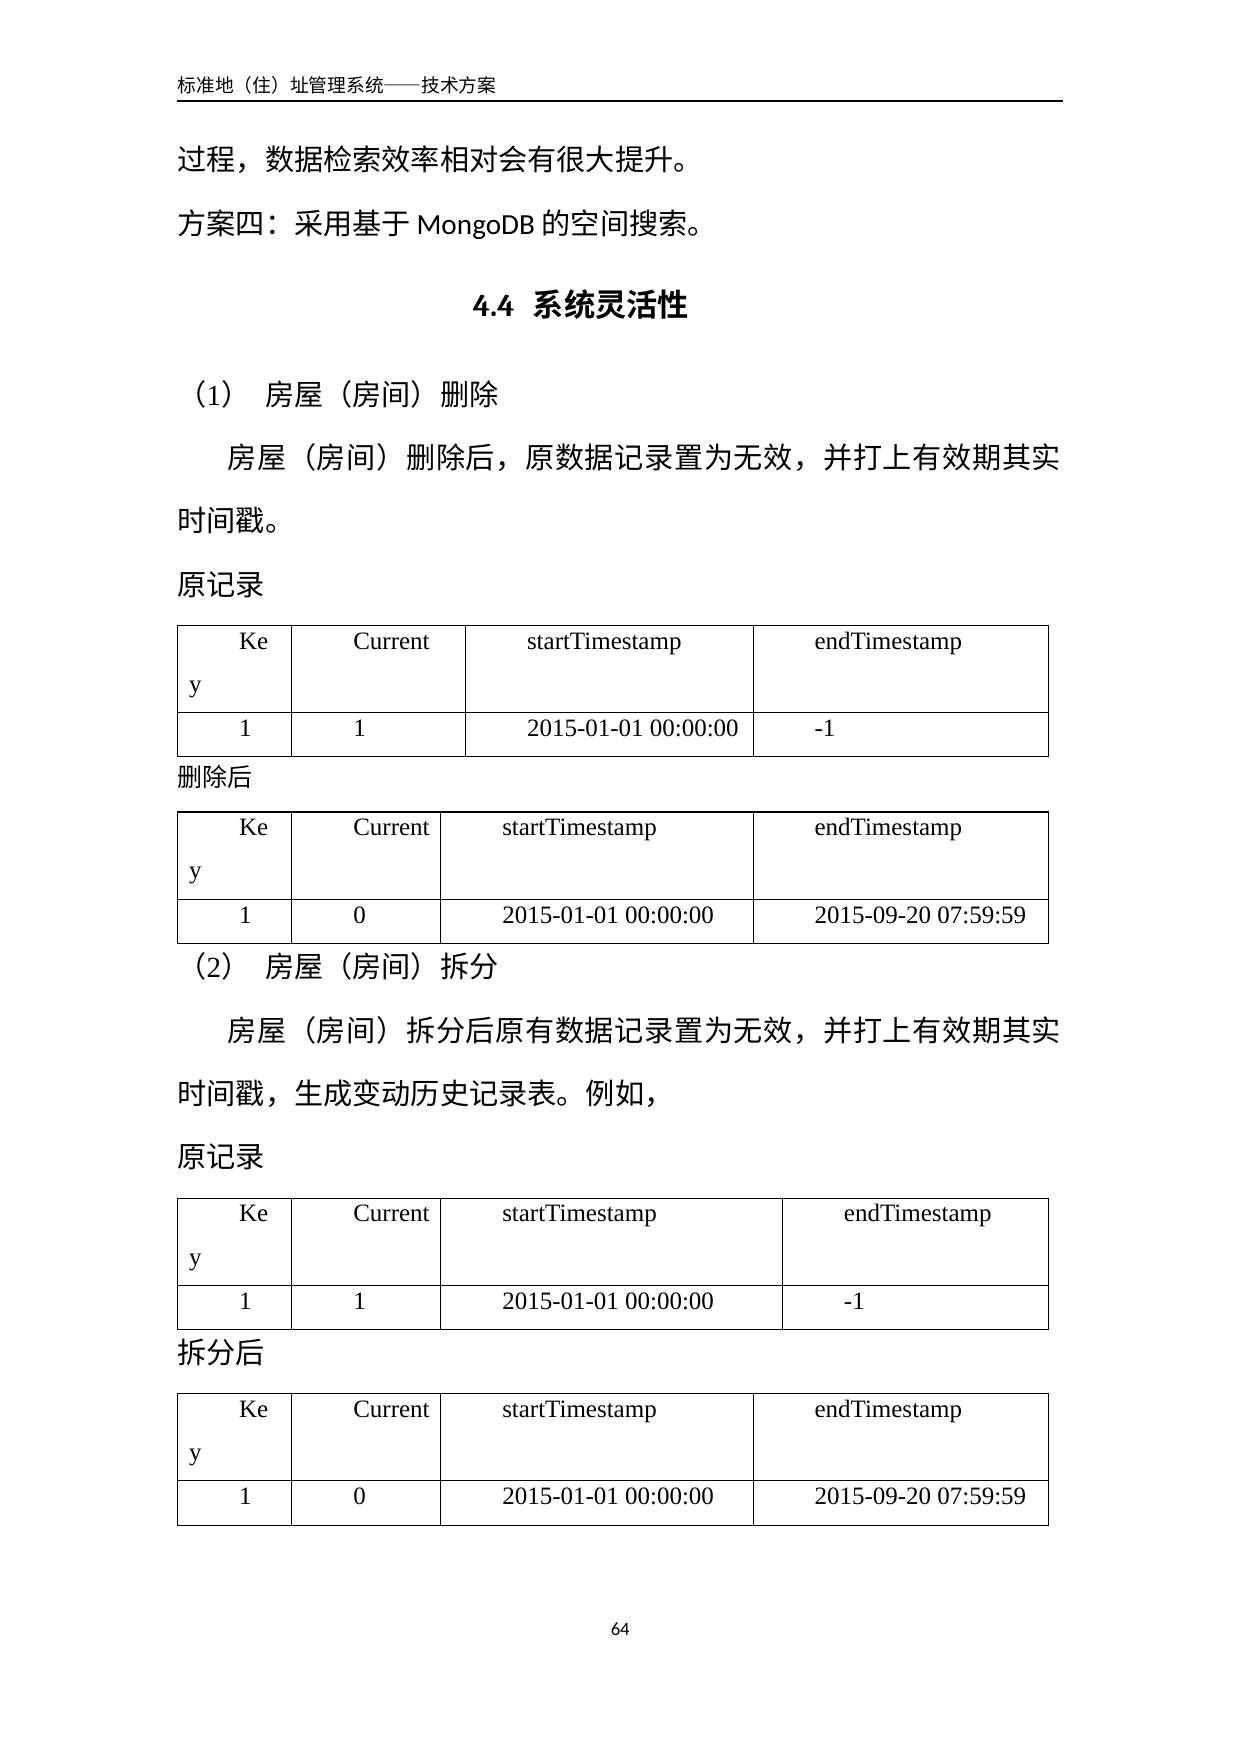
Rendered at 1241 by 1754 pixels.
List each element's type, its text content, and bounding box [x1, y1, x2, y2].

list 房屋（房间）删除 [177, 371, 1063, 413]
text 方案四：采用基于MongoDB 的空间搜索。 [177, 200, 1063, 242]
table_cell 2015-09-20 07:59:59 [754, 1481, 1048, 1524]
table_header endTimestamp [754, 813, 1048, 899]
table_cell 2015-01-01 00:00:00 [441, 900, 753, 943]
text 原记录 [177, 1134, 1063, 1176]
table_cell 2015-01-01 00:00:00 [441, 1481, 753, 1524]
table_header Current [292, 813, 440, 899]
table_header Key [178, 626, 291, 712]
table_cell 1 [178, 1286, 291, 1329]
table_cell 1 [178, 900, 291, 943]
subtitle 系统灵活性 [473, 281, 1063, 326]
text 房屋（房间）拆分后原有数据记录置为无效，并打上有效期其实时间戳，生成变动历史记录表。例如， [177, 1007, 1063, 1113]
table_cell 2015-01-01 00:00:00 [466, 713, 753, 756]
table_cell 2015-09-20 07:59:59 [754, 900, 1048, 943]
table_header endTimestamp [754, 1394, 1048, 1480]
table_cell 1 [178, 1481, 291, 1524]
table_cell 1 [292, 713, 465, 756]
table_header Key [178, 1199, 291, 1285]
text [177, 137, 1063, 179]
table_header startTimestamp [441, 813, 753, 899]
table_cell 2015-01-01 00:00:00 [441, 1286, 782, 1329]
table_header Current [292, 1394, 440, 1480]
table_cell 0 [292, 1481, 440, 1524]
table_cell 0 [292, 900, 440, 943]
table_cell -1 [783, 1286, 1048, 1329]
text 删除后 [177, 757, 1063, 793]
table_header endTimestamp [783, 1199, 1048, 1285]
table_header startTimestamp [466, 626, 753, 712]
table_header startTimestamp [441, 1394, 753, 1480]
text 房屋（房间）删除后，原数据记录置为无效，并打上有效期其实时间戳。 [177, 434, 1063, 540]
table_cell 1 [178, 713, 291, 756]
list 房屋（房间）拆分 [177, 944, 1063, 986]
table_header Key [178, 1394, 291, 1480]
table_header Current [292, 626, 465, 712]
table_header Key [178, 813, 291, 899]
table_cell 1 [292, 1286, 440, 1329]
text 拆分后 [177, 1330, 1063, 1372]
text 原记录 [177, 561, 1063, 604]
table_header Current [292, 1199, 440, 1285]
table_header endTimestamp [754, 626, 1048, 712]
table_header startTimestamp [441, 1199, 782, 1285]
table_cell -1 [754, 713, 1048, 756]
